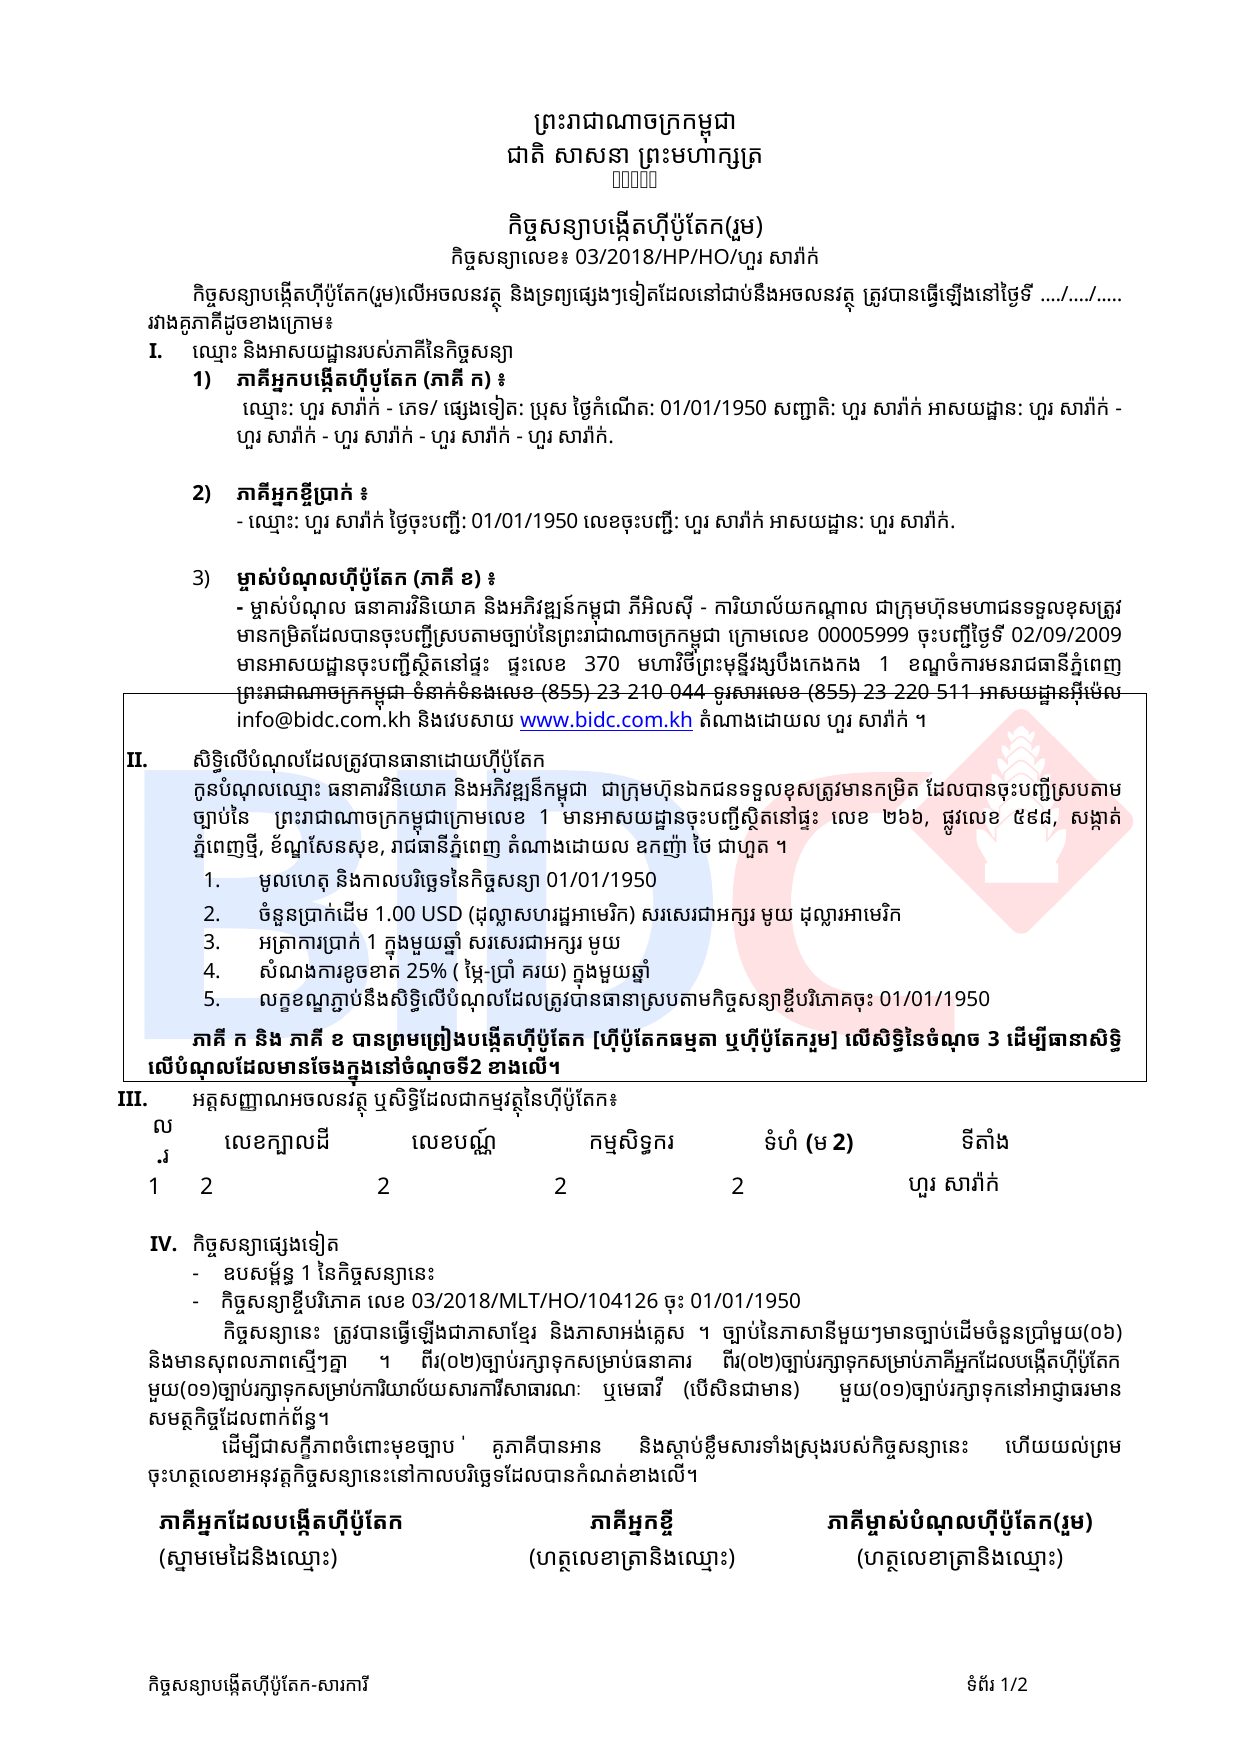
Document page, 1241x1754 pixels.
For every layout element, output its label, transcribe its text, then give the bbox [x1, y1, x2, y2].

table_cell 2 [543, 1170, 720, 1201]
text ជាតិ សាសនា ព្រះមហាក្សត្រ [148, 137, 1122, 171]
table_header [193, 859, 247, 899]
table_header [148, 1505, 466, 1671]
table_cell ហួរ​ សារ៉ាក់ [897, 1170, 1074, 1201]
table_cell 2 [366, 1170, 543, 1201]
table_header ទំហំ (ម2) [720, 1112, 897, 1170]
list - ឈ្មោះ: ហួរ​ សារ៉ាក់ ថ្ងៃចុះបញ្ជី: 01/01/1950 លេខចុះបញ្ជី: ហួរ​ សារ៉ាក់ អាសយដ្ឋាន: ហួរ​ សារ៉ាក់. [236, 507, 1122, 535]
list អត្តសញ្ញាណអចលនវត្ថុ ឬសិទ្ធិដែលជាកម្មវត្ថុនៃហ៊ីប៉ូតែក៖ [148, 1084, 1122, 1112]
table_header លេខបណ្ណ៍ [366, 1112, 543, 1170]
table_cell សំណងការខូចខាត 25% ( ម្ភៃ-ប្រាំ គរយ) ក្នុងមួយឆ្នាំ [248, 956, 1122, 984]
table_cell [193, 956, 247, 984]
text ព្រះរាជាណាចក្រកម្ពុជា [148, 103, 1122, 137]
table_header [798, 1505, 1122, 1671]
list ភាគីអ្នកបង្កើតហ៊ីបូតែក (ភាគី ក) ៖ [192, 364, 1122, 393]
table_header ទីតាំង [897, 1112, 1074, 1170]
table_header កម្មសិទ្ធករ [543, 1112, 720, 1170]
list ឈ្មោះ: ហួរ​ សារ៉ាក់ - ភេទ/ ផ្សេងទៀត: ប្រុស ថ្ងៃកំណើត: 01/01/1950 សញ្ជាតិ: ហួរ​ សារ៉ាក់ អាសយដ្ឋាន: ហួរ​ សារ៉ាក់ - ហួរ​ សារ៉ាក់ - ហួរ​ សារ៉ាក់ - ហួរ​ សារ៉ាក់ - ហួរ​ សារ៉ាក់. [236, 393, 1122, 450]
list ភាគីអ្នកខ្ចីប្រាក់ ៖ [192, 478, 1122, 507]
text កិច្ចសន្យាបង្កើតហ៊ីប៉ូតែក​(រួម) [148, 208, 1122, 242]
table_cell ចំនួនប្រាក់ដើម 1.00 USD (ដុល្លាសហរដ្ឋអាមេរិក) សរសេរជាអក្សរ មូយ ដុល្លារអាមេរិក [248, 899, 1122, 927]
list ឈ្មោះ និងអាសយដ្ឋានរបស់ភាគីនៃកិច្ចសន្យា [162, 336, 1122, 364]
list កិច្ចសន្យាបង្កើតហ៊ីប៉ូតែក(រួម)លើអចលនវត្ថុ និង​ទ្រព្យផ្សេងៗទៀតដែលនៅជាប់នឹងអចលនវត្ថុ ត្រូវបាន​ធ្វើឡើង​នៅ​ថ្ងៃទី ..../..../..... រវាងគូភាគីដូចខាងក្រោម​៖ [148, 279, 1122, 336]
text កិច្ចសន្យាលេខ៖ 03/2018/HP/HO/ហួរ​ សារ៉ាក់ [148, 242, 1122, 271]
table_cell អត្រាការប្រាក់ 1 ក្នុងមួយឆ្នាំ សរសេរជាអក្សរ មូយ [248, 928, 1122, 956]
text កិច្ចសន្យានេះ ត្រូវបានធ្វើឡើងជាភាសាខ្មែរ និងភាសាអង់គ្លេស ។ ច្បាប់​នៃភាសានីមួយៗ​មាន​ច្បាប់ដើម​ចំនួនប្រាំមួយ(០៦) និងមានសុពលភាពស្មើៗគ្នា​ ។ ពីរ​(០២)ច្បាប់រក្សា​ទុក​សម្រាប់​​​ធនាគារ ពីរ​(០២)ច្បាប់​រក្សាទុកសម្រាប់​ភាគីអ្នកដែលបង្កើត​ហ៊ីប៉ូតែក មួយ(០១)ច្បាប់​រក្សាទុក​សម្រាប់ការិយាល័យ​សារ​ការី​សាធារណៈ​​ ឬមេធាវី (បើសិនជាមាន) មួយ(០១)ច្បាប់​រក្សា​ទុកនៅអាជ្ញាធរមាន​សមត្ថកិច្ច​ដែល​ពាក់ព័ន្ធ​។ [148, 1315, 1122, 1431]
list ម្ចាស់បំណុលហ៊ីប៉ូតែក (ភាគី ខ) ៖ [192, 563, 1122, 592]
table_cell [193, 984, 247, 1013]
table_cell 2 [720, 1170, 897, 1201]
table_cell [193, 899, 247, 927]
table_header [466, 1505, 797, 1671]
table_header ល.រ [136, 1112, 188, 1170]
text ភាគី ក និង ភាគី ខ បានព្រមព្រៀងបង្កើតហ៊ីប៉ូតែក [ហ៊ីប៉ូតែកធម្មតា ឬហ៊ីប៉ូតែករួម] លើសិទ្ធិនៃចំណុច 3 ដើម្បីធានាសិទ្ធិលើបំណុលដែលមានចែងក្នុងនៅចំណុចទី2 ខាងលើ។ [148, 1024, 1122, 1081]
table_cell 2 [189, 1170, 366, 1201]
text ដើម្បីជាសក្ខីភាពចំពោះមុខច្បាប់ គូភាគីបានអាន និងស្តាប់ខ្លឹមសារទាំងស្រុងរបស់កិច្ចសន្យានេះ ហើយ​យល់ព្រមចុះហត្ថលេខាអនុវត្តកិច្ចសន្យានេះនៅកាលបរិច្ឆេទដែលបានកំណត់ខាងលើ។ [148, 1431, 1122, 1488]
text កូនបំណុលឈ្មោះ ធនាគារវិនិយោគ និង​អភិវឌ្ឍន៏កម្ពុជា ជាក្រុមហ៊ុនឯកជនទទួលខុសត្រូវមានកម្រិត ដែលបានចុះបញ្ជីស្របតាមច្បាប់នៃ ព្រះរាជាណាចក្រកម្ពុជាក្រោមលេខ 1 មានអាសយដ្ឋានចុះបញ្ជីស្ថិតនៅផ្ទះ លេខ ២៦៦, ផ្លូវលេខ ៥៩៨, សង្កាត់ភ្នំពេញថ្មី, ខ័ណ្ឌសែនសុខ, រាជធានីភ្នំពេញ តំណាងដោយល ឧកញ៉ា ថៃ ជាហួត ។ [193, 774, 1122, 859]
list កិច្ចសន្យាផ្សេងទៀត [177, 1229, 1122, 1258]
table_cell 1 [136, 1170, 188, 1201]
table_header មូលហេតុ និងកាលបរិច្ឆេទនៃកិច្ចសន្យា 01/01/1950 [248, 859, 1122, 899]
list សិទ្ធិលើបំណុលដែលត្រូវបានធានាដោយហ៊ីប៉ូតែក [148, 745, 1122, 774]
table_cell [193, 928, 247, 956]
list - ម្ចាស់បំណុល ធនាគារវិនិយោគ និងអភិវឌ្ឍន៍កម្ពុជា ភីអិលស៊ី - ការិយាល័យ​ក​ណ្តា​ល ជាក្រុមហ៊ុនមហាជនទទួលខុសត្រូវមានកម្រិតដែលបានចុះបញ្ជីស្របតាមច្បាប់នៃព្រះរាជាណាចក្រកម្ពុជា ក្រោមលេខ 00005999 ចុះបញ្ជីថ្ងៃទី 02/09/2009 មានអាសយដ្ឋានចុះបញ្ជីស្ថិតនៅផ្ទះ ផ្ទះលេខ 370 មហាវិថីព្រះមុន្នីវង្សបឹងកេងកង 1 ខណ្ឌចំការមនរាជធានីភ្នំពេញព្រះរាជាណាចក្រកម្ពុជា ទំនាក់ទំនងលេខ (855) 23 210 044 ទូរសារលេខ (855) 23 220 511 អាសយដ្ឋានអ៊ីម៉េល info@bidc.com.kh និងវេបសាយ www.bidc.com.kh តំណាងដោយល ហួរ សារ៉ាក់ ។ [236, 592, 1122, 734]
table_cell លក្ខខណ្ឌភ្ជាប់នឹងសិទ្ធិលើបំណុលដែលត្រូវបានធានាស្របតាមកិច្ចសន្យាខ្ចីបរិភោគចុះ 01/01/1950 [248, 984, 1122, 1013]
table_header លេខក្បាលដី [189, 1112, 366, 1170]
text - ឧបសម្ព័ន្ធ 1 នៃកិច្ចសន្យានេះ [192, 1258, 1122, 1286]
text - ​​​ កិច្ចសន្យាខ្ចីបរិភោគ លេខ 03/2018/MLT/HO/104126 ចុះ 01/01/1950 [192, 1286, 1122, 1315]
